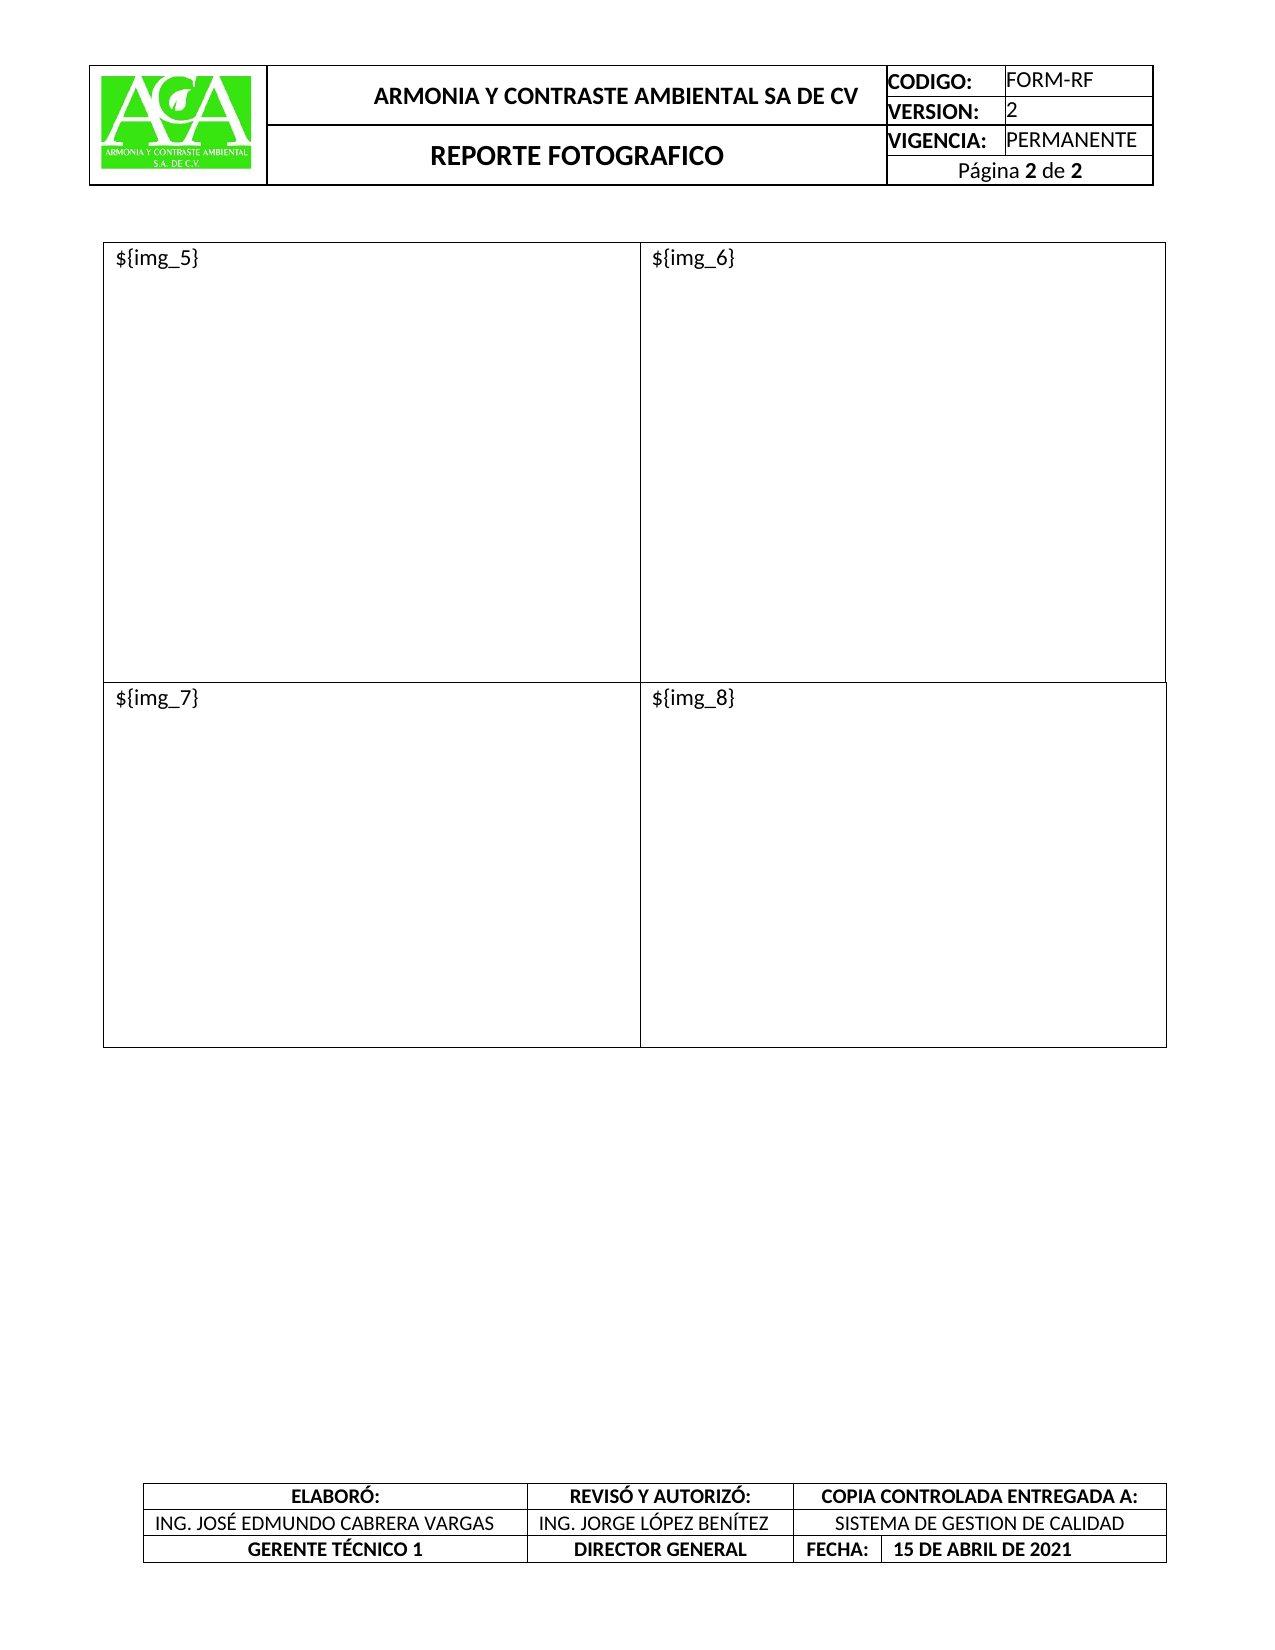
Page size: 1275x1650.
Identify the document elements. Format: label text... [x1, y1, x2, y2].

table_cell ${img_5} [104, 243, 640, 682]
table_cell ${img_6} [641, 243, 1165, 682]
table_cell ${img_7} [104, 683, 640, 1047]
table_cell ${img_8} [641, 683, 1166, 1047]
picture [101, 76, 252, 169]
